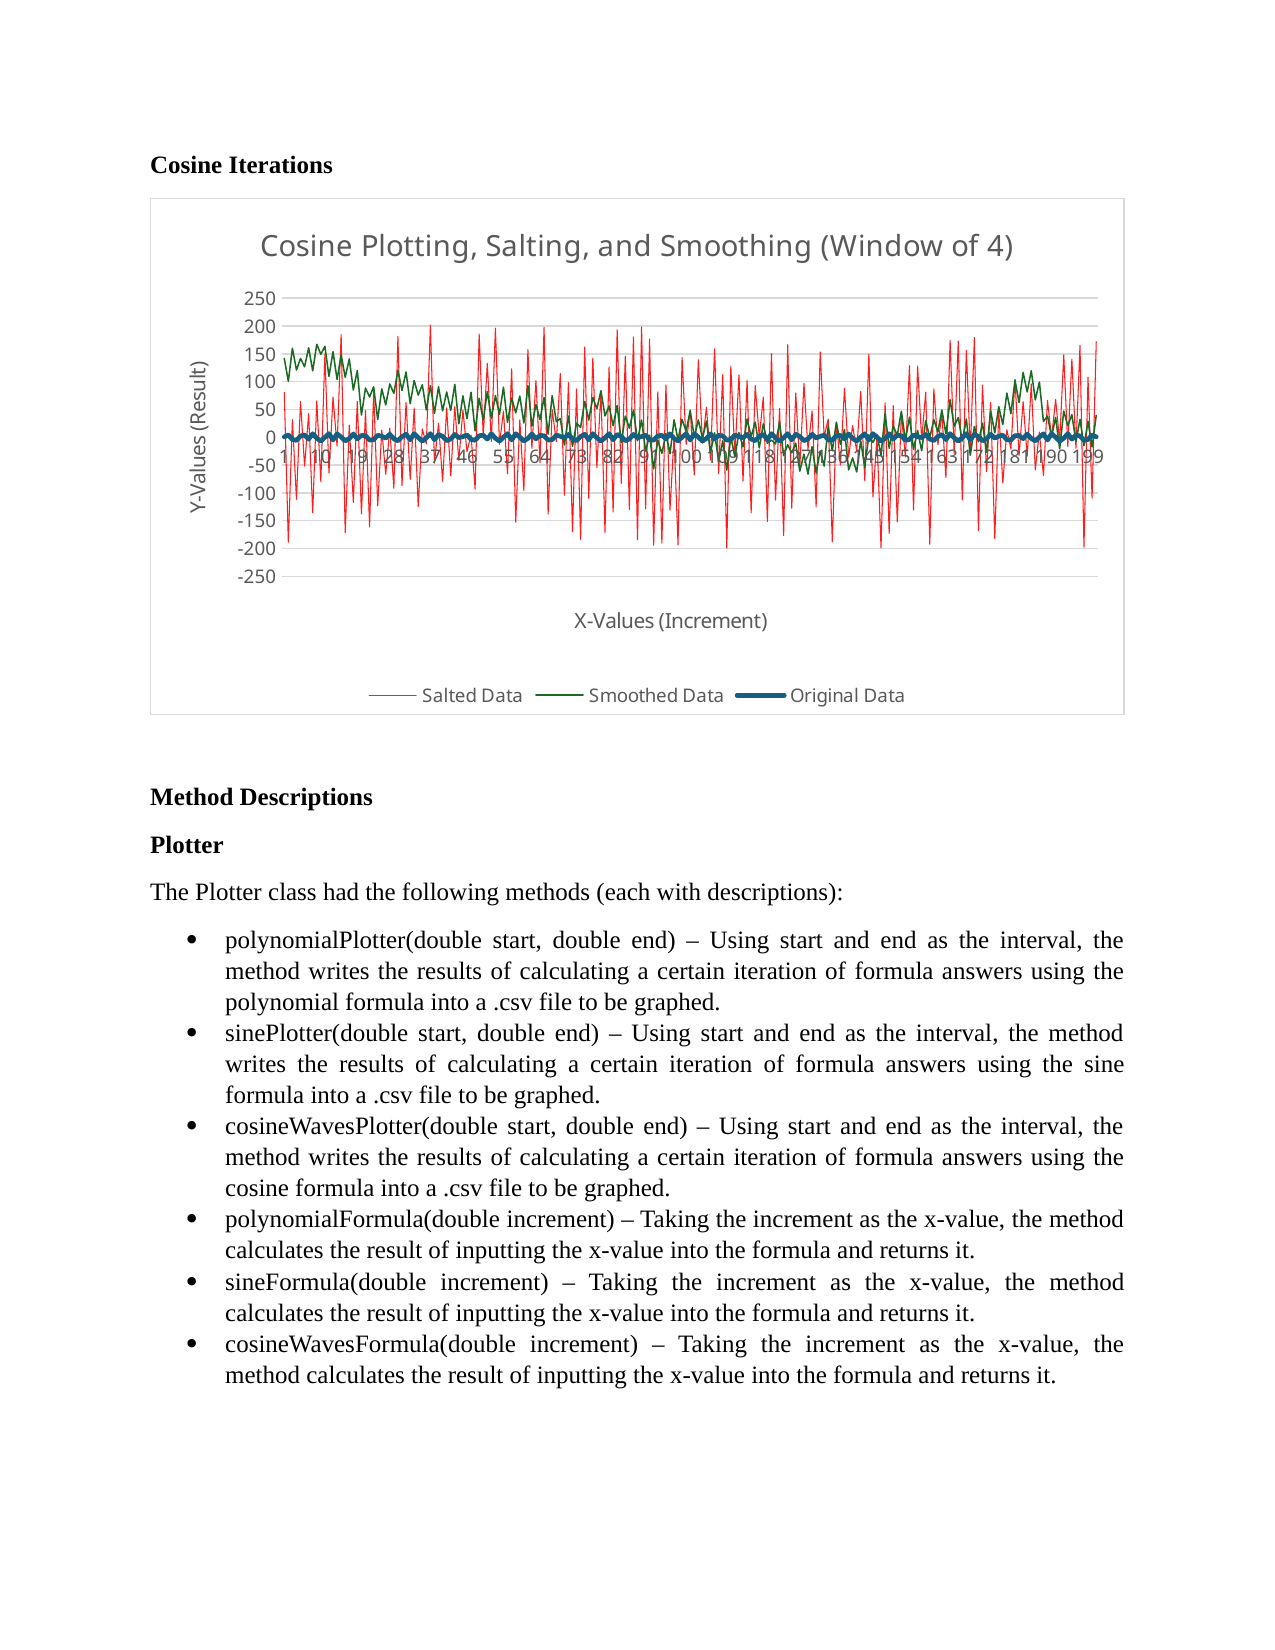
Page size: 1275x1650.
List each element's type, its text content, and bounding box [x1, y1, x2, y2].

text Plotter [150, 830, 1125, 858]
list cosineWavesPlotter(double start, double end) – Using start and end as the interval, the method writes the results of calculating a certain iteration of formula answers using the cosine formula into a .csv file to be graphed. [187, 1111, 1125, 1202]
list cosineWavesFormula(double increment) – Taking the increment as the x-value, the method calculates the result of inputting the x-value into the formula and returns it. [187, 1329, 1125, 1388]
text Cosine Iterations [150, 150, 1125, 179]
text The Plotter class had the following methods (each with descriptions): [150, 877, 1125, 906]
list polynomialFormula(double increment) – Taking the increment as the x-value, the method calculates the result of inputting the x-value into the formula and returns it. [187, 1204, 1125, 1264]
text Method Descriptions [150, 782, 1125, 811]
list polynomialPlotter(double start, double end) – Using start and end as the interval, the method writes the results of calculating a certain iteration of formula answers using the polynomial formula into a .csv file to be graphed. [187, 925, 1125, 1016]
list sinePlotter(double start, double end) – Using start and end as the interval, the method writes the results of calculating a certain iteration of formula answers using the sine formula into a .csv file to be graphed. [187, 1018, 1125, 1109]
list sineFormula(double increment) – Taking the increment as the x-value, the method calculates the result of inputting the x-value into the formula and returns it. [187, 1267, 1125, 1326]
